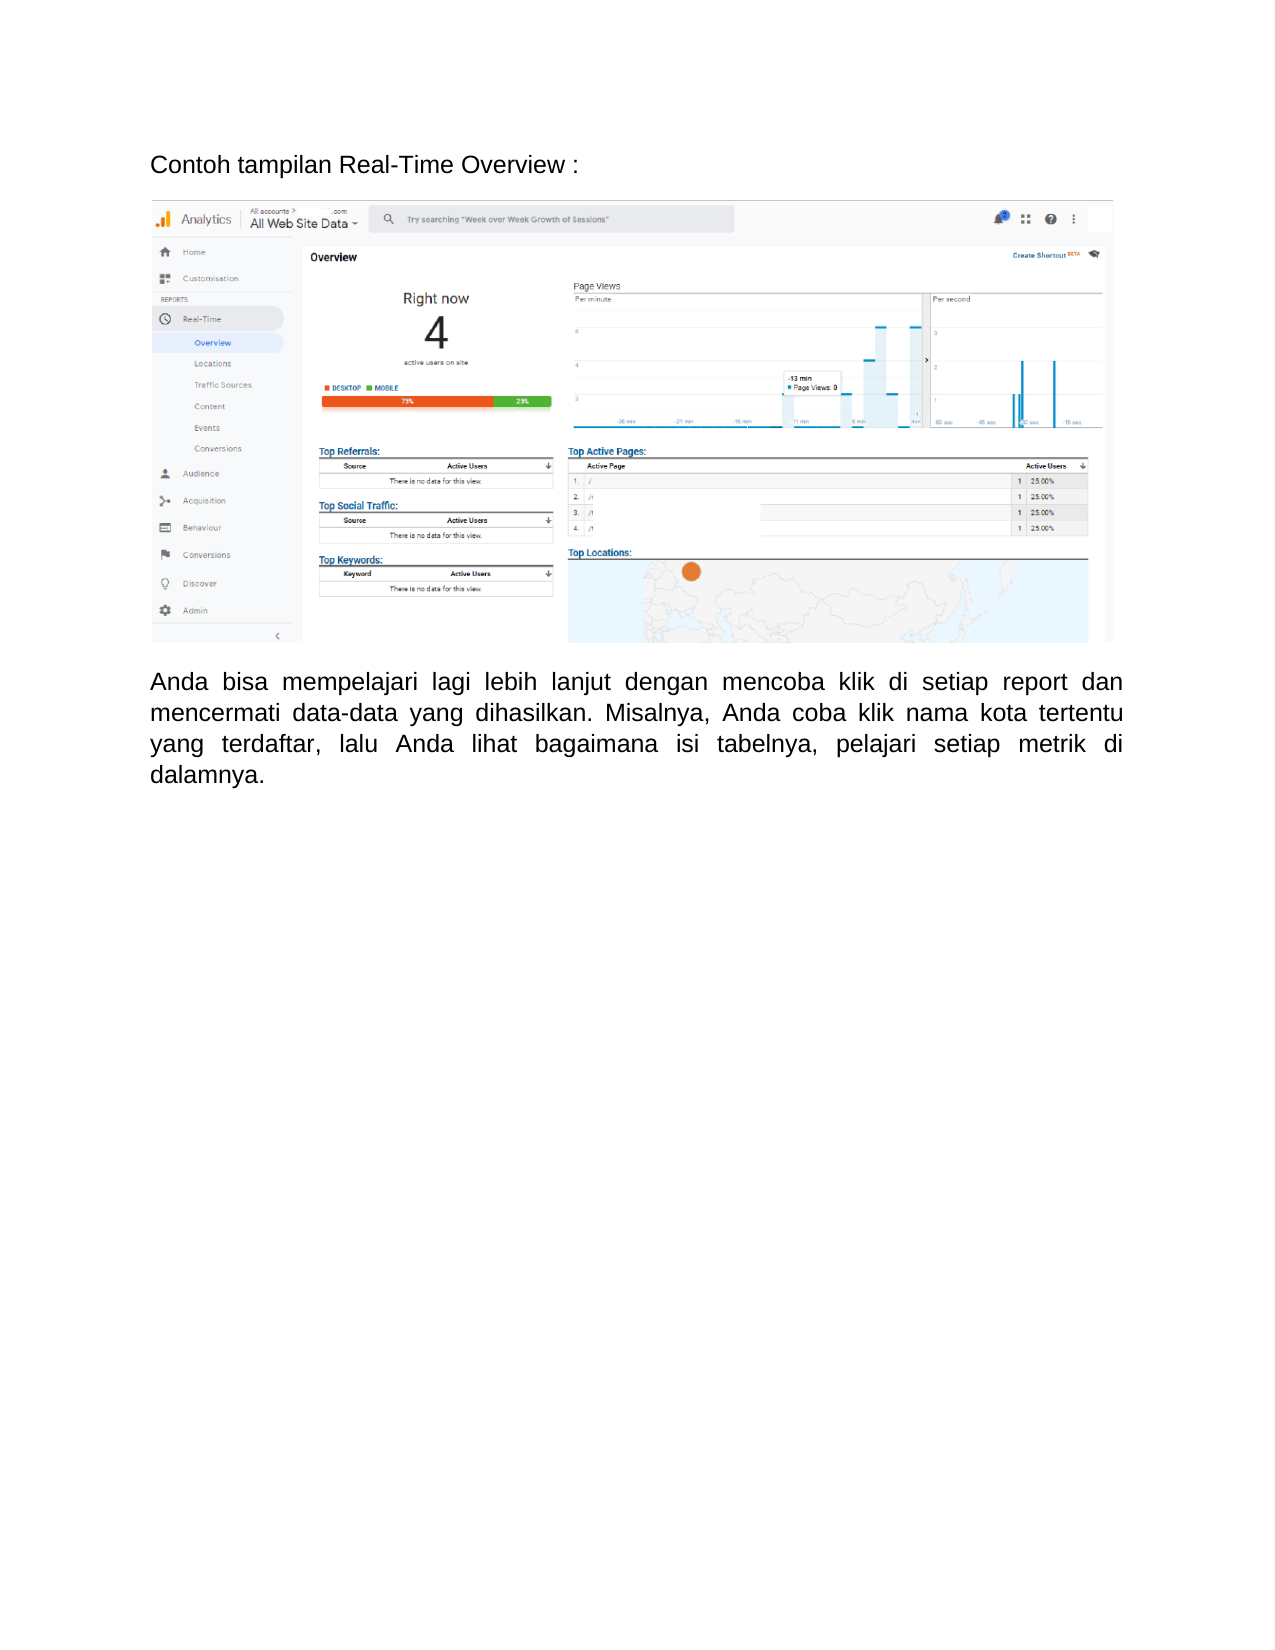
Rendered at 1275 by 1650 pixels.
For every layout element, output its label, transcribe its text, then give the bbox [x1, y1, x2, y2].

text Contoh tampilan Real-Time Overview : [150, 150, 1125, 179]
text Anda bisa mempelajari lagi lebih lanjut dengan mencoba klik di setiap report dan mencermati data-data yang dihasilkan. Misalnya, Anda coba klik nama kota tertentu yang terdaftar, lalu Anda lihat bagaimana isi tabelnya, pelajari setiap metrik di dalamnya. [150, 667, 1125, 788]
picture [150, 197, 1114, 648]
